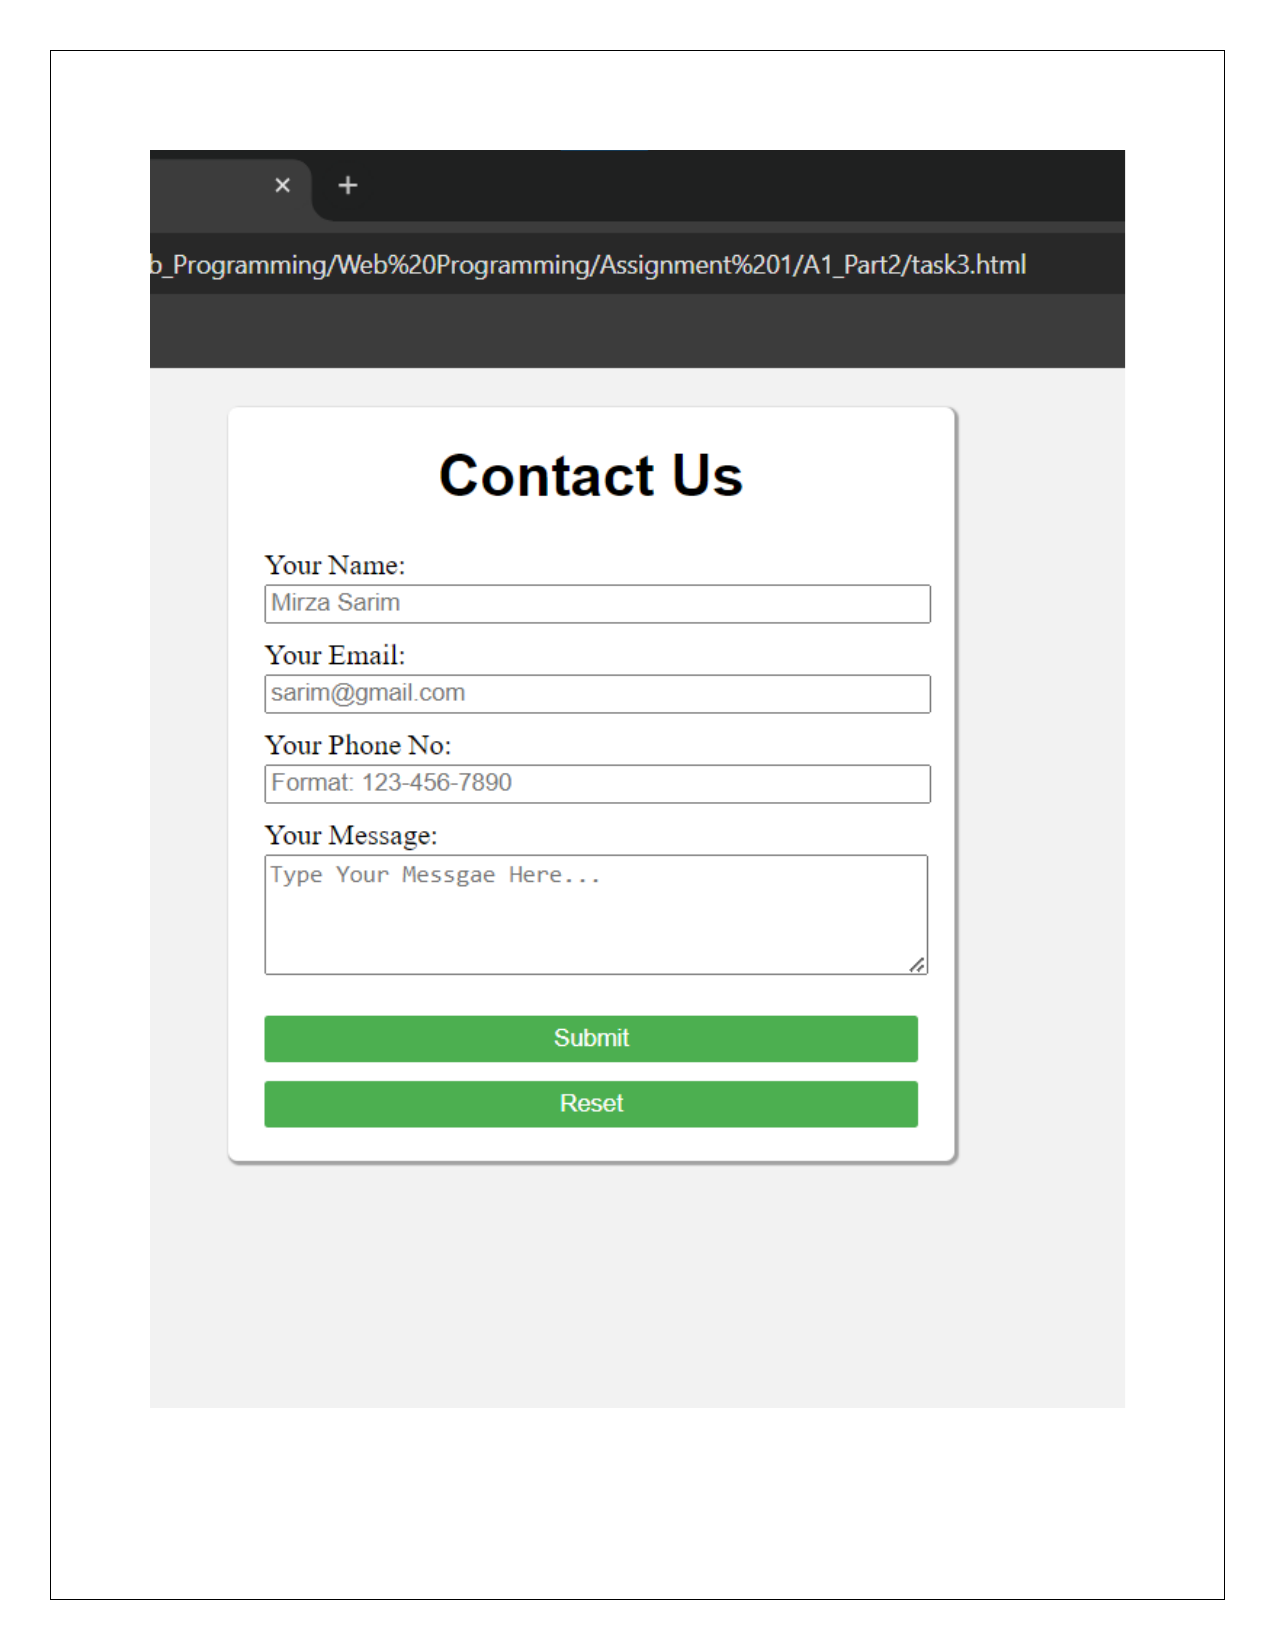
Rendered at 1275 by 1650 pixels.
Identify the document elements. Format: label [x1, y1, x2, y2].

picture [150, 150, 1125, 1408]
